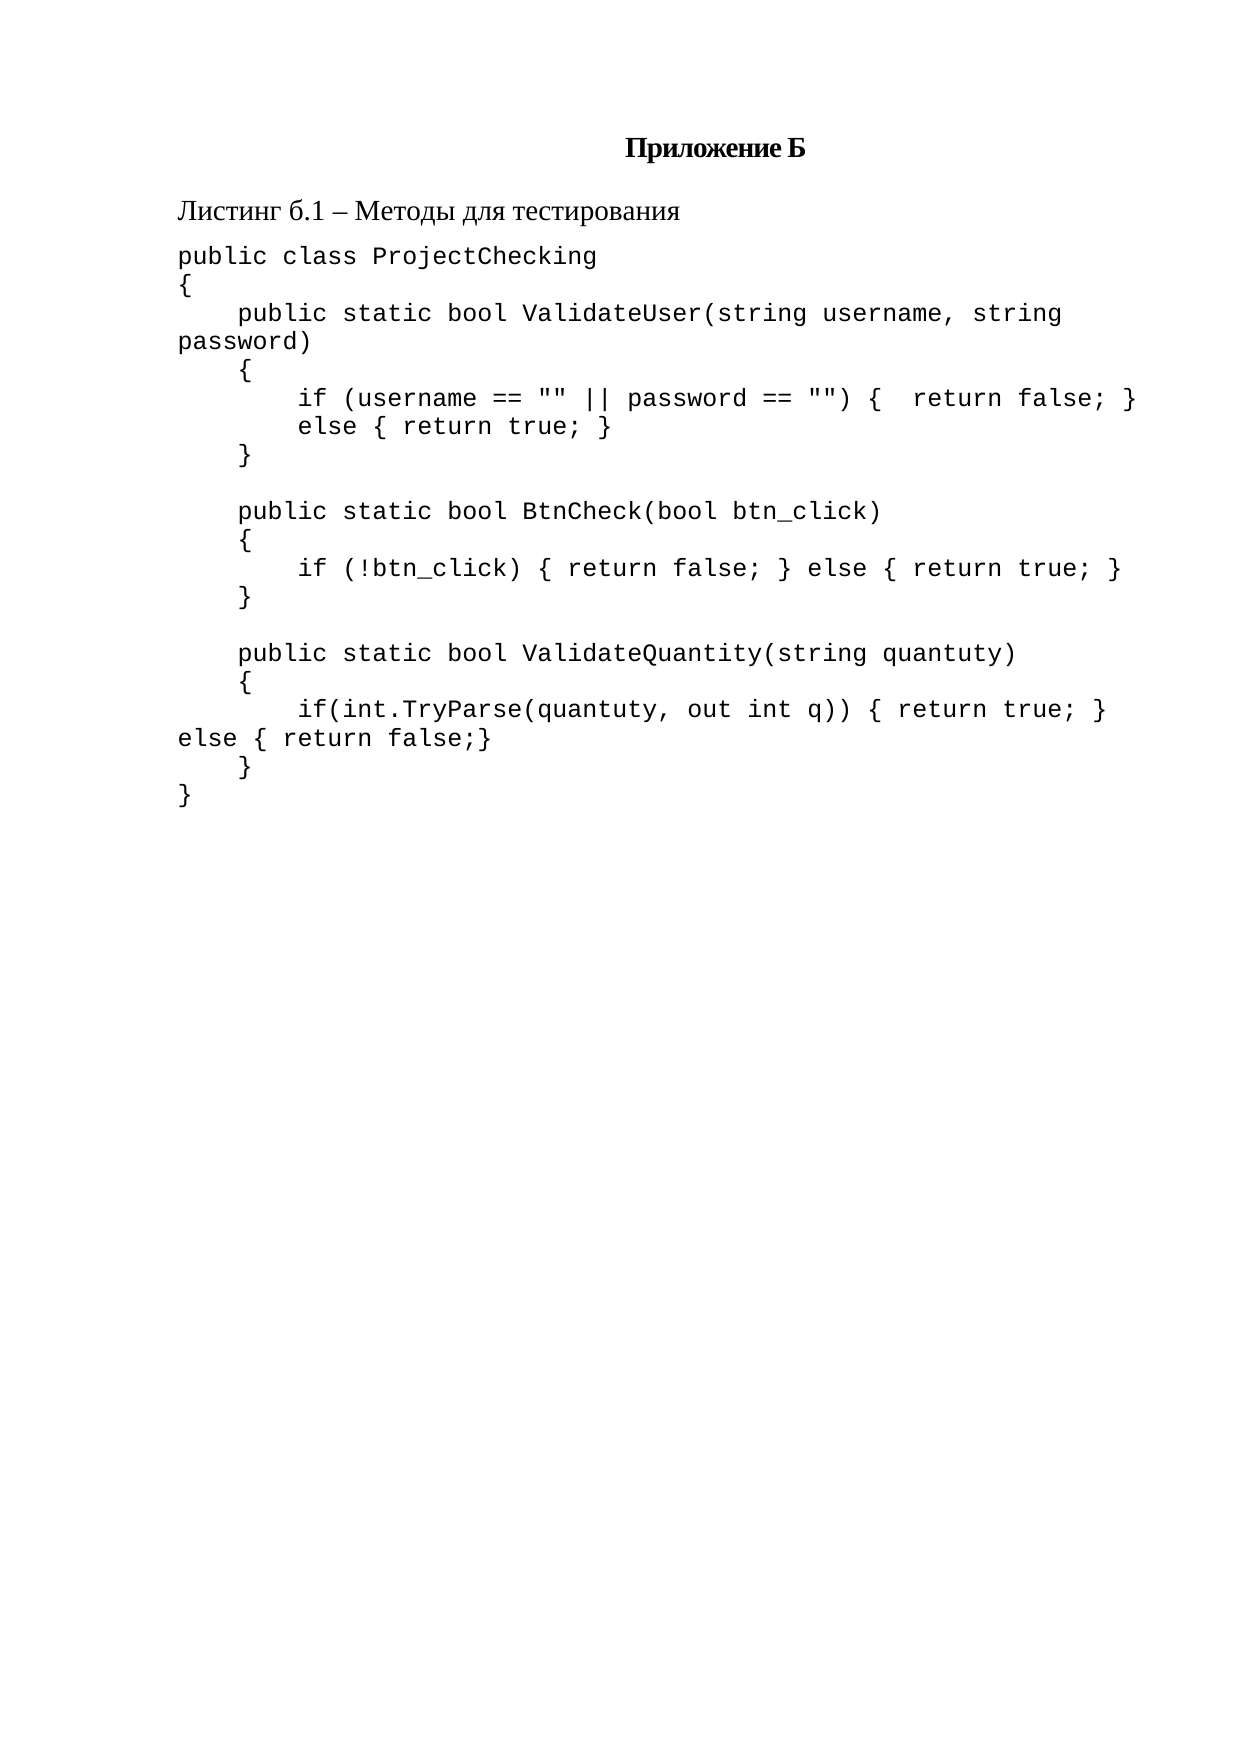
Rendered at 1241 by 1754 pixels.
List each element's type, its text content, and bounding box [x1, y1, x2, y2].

text { [177, 669, 1181, 697]
text public class ProjectChecking [177, 244, 1181, 272]
text if(int.TryParse(quantuty, out int q)) { return true; } else { return false;} [177, 697, 1181, 754]
text } [177, 442, 1181, 470]
text public static bool ValidateUser(string username, string password) [177, 300, 1181, 357]
text public static bool BtnCheck(bool btn_click) [177, 499, 1181, 527]
text { [177, 527, 1181, 555]
text public static bool ValidateQuantity(string quantuty) [177, 640, 1181, 669]
text } [177, 584, 1181, 612]
text else { return true; } [177, 414, 1181, 442]
text Листинг б.1 – Методы для тестирования [177, 193, 1181, 227]
text { [177, 272, 1181, 300]
text } [177, 754, 1181, 782]
text if (username == "" || password == "") { return false; } [177, 385, 1181, 414]
text { [177, 357, 1181, 385]
title Приложение Б [177, 131, 1181, 164]
text } [177, 782, 1181, 810]
text if (!btn_click) { return false; } else { return true; } [177, 555, 1181, 584]
